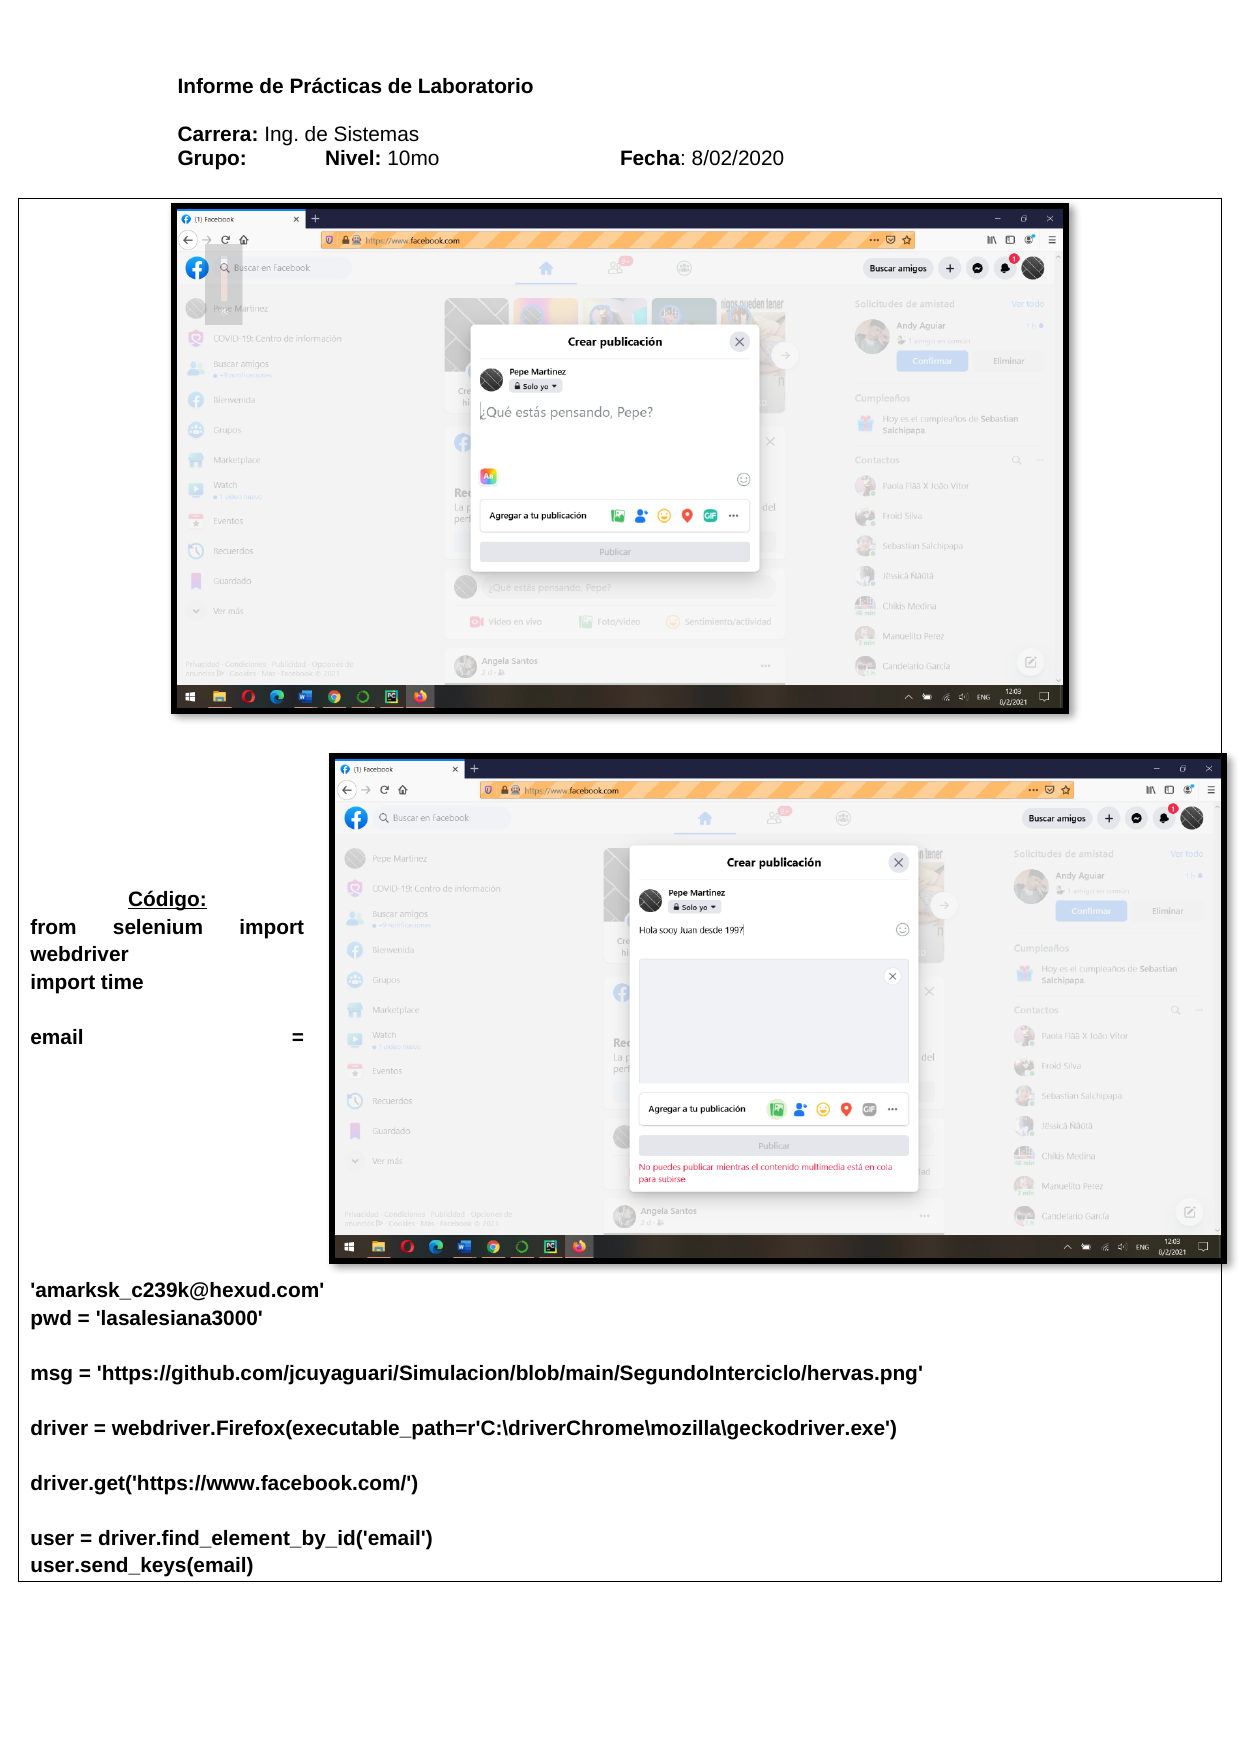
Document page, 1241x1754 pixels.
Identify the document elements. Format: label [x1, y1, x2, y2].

picture [335, 759, 1221, 1258]
picture [177, 209, 1063, 708]
table_cell [19, 199, 1221, 1581]
